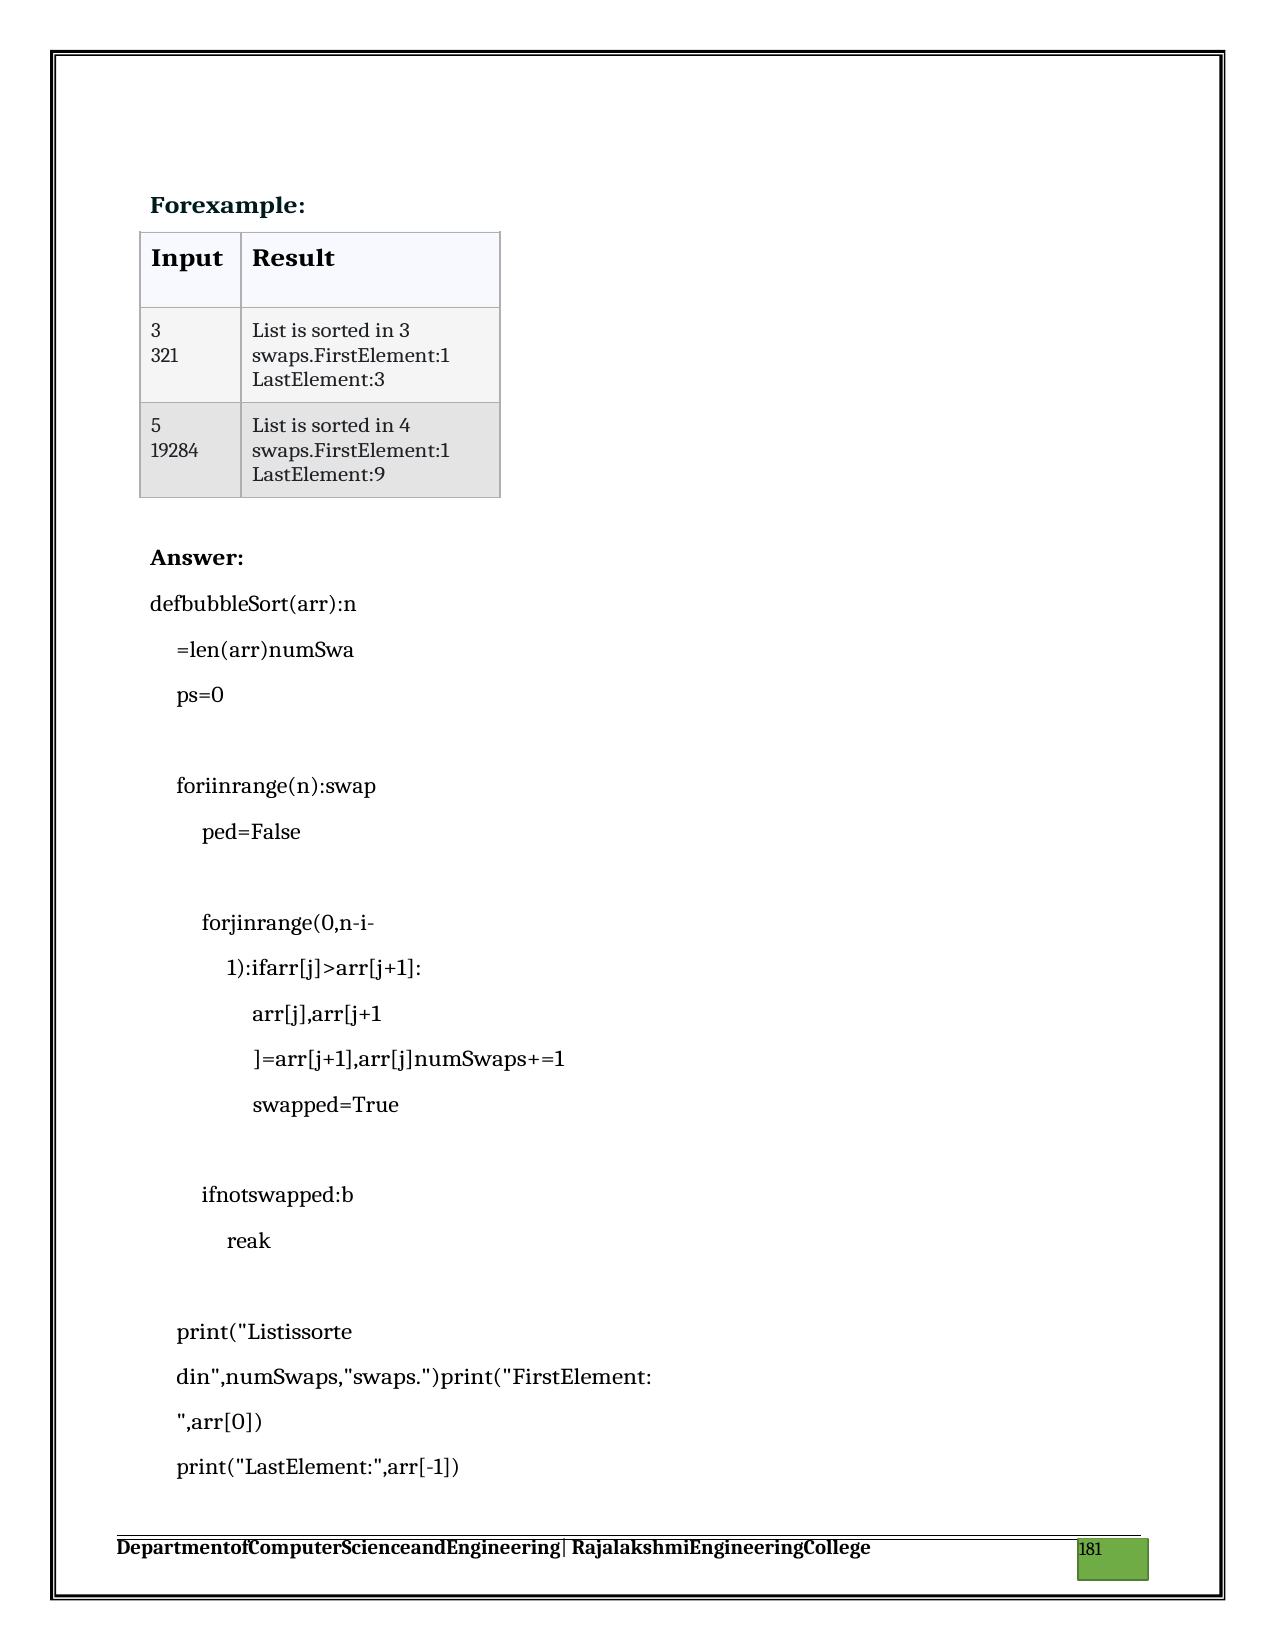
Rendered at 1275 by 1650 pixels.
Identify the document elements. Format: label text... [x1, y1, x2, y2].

table_cell List is sorted in 3 swaps.FirstElement:1 LastElement:3 [242, 308, 499, 402]
text defbubbleSort(arr):n=len(arr)numSwaps=0 [150, 591, 361, 708]
text Answer: [150, 545, 1137, 571]
table_header Input [141, 233, 240, 306]
text ifnotswapped:break [201, 1182, 362, 1254]
text forjinrange(0,n-i-1):ifarr[j]>arr[j+1]: [202, 909, 436, 981]
text foriinrange(n):swapped=False [176, 773, 378, 845]
text swapped=True [253, 1092, 1137, 1118]
text print("LastElement:",arr[-1]) [176, 1454, 1137, 1480]
table_cell List is sorted in 4 swaps.FirstElement:1 LastElement:9 [242, 403, 499, 497]
table_cell 3 321 [141, 308, 240, 402]
table_header Result [242, 233, 499, 306]
table_cell 5 19284 [141, 403, 240, 497]
subtitle Forexample: [150, 192, 1137, 220]
text arr[j],arr[j+1]=arr[j+1],arr[j]numSwaps+=1 [252, 1000, 579, 1072]
text print("Listissortedin",numSwaps,"swaps.")print("FirstElement:",arr[0]) [176, 1319, 660, 1435]
